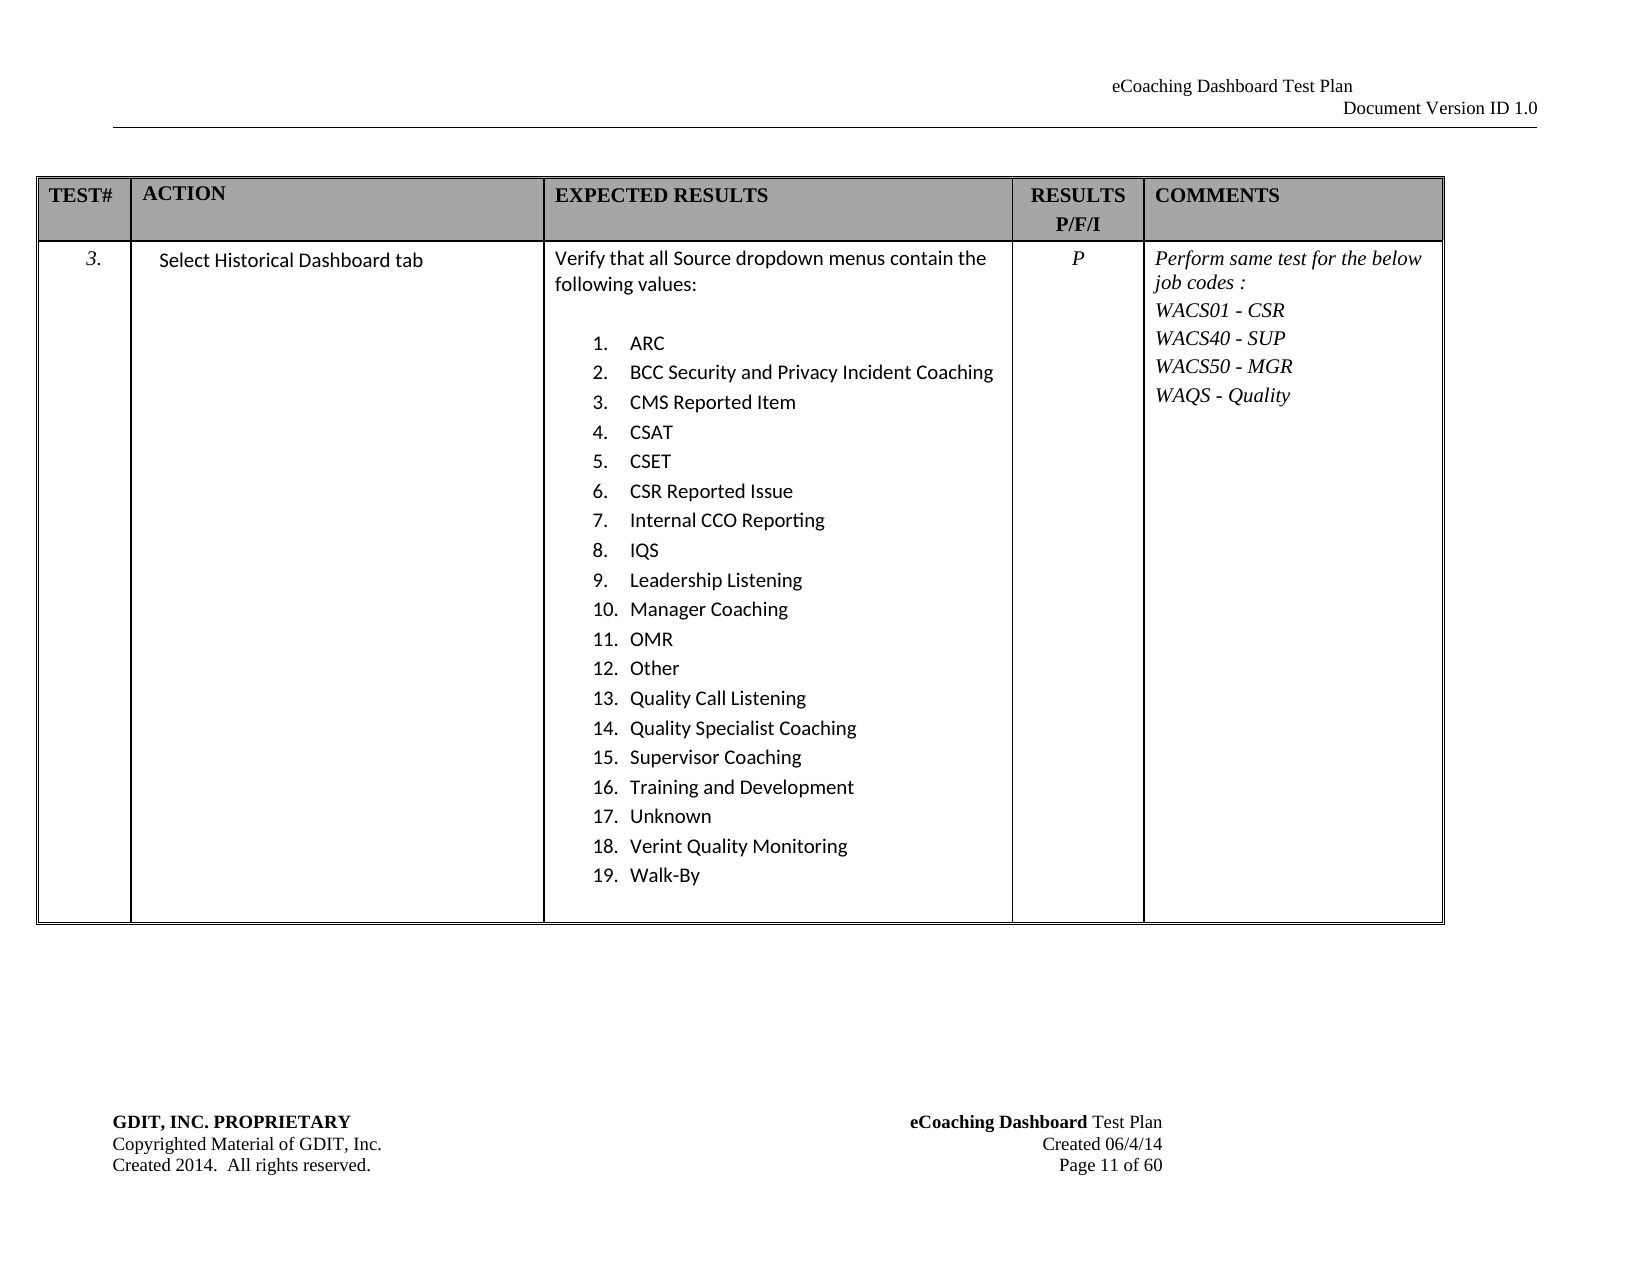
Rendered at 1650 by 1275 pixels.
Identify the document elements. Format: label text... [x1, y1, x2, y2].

table_header TEST# [39, 179, 130, 240]
table_header RESULTS P/F/I [1013, 179, 1143, 240]
table_header ACTION [132, 179, 543, 240]
table_cell Perform same test for the below job codes : WACS01 - CSR WACS40 - SUP WACS50 - MGR WAQS - Quality [1145, 242, 1442, 922]
table_header COMMENTS [1145, 179, 1442, 240]
table_cell [39, 242, 130, 922]
table_cell P [1013, 242, 1143, 922]
table_cell Select Historical Dashboard tab [132, 242, 543, 922]
table_header EXPECTED RESULTS [545, 179, 1012, 240]
